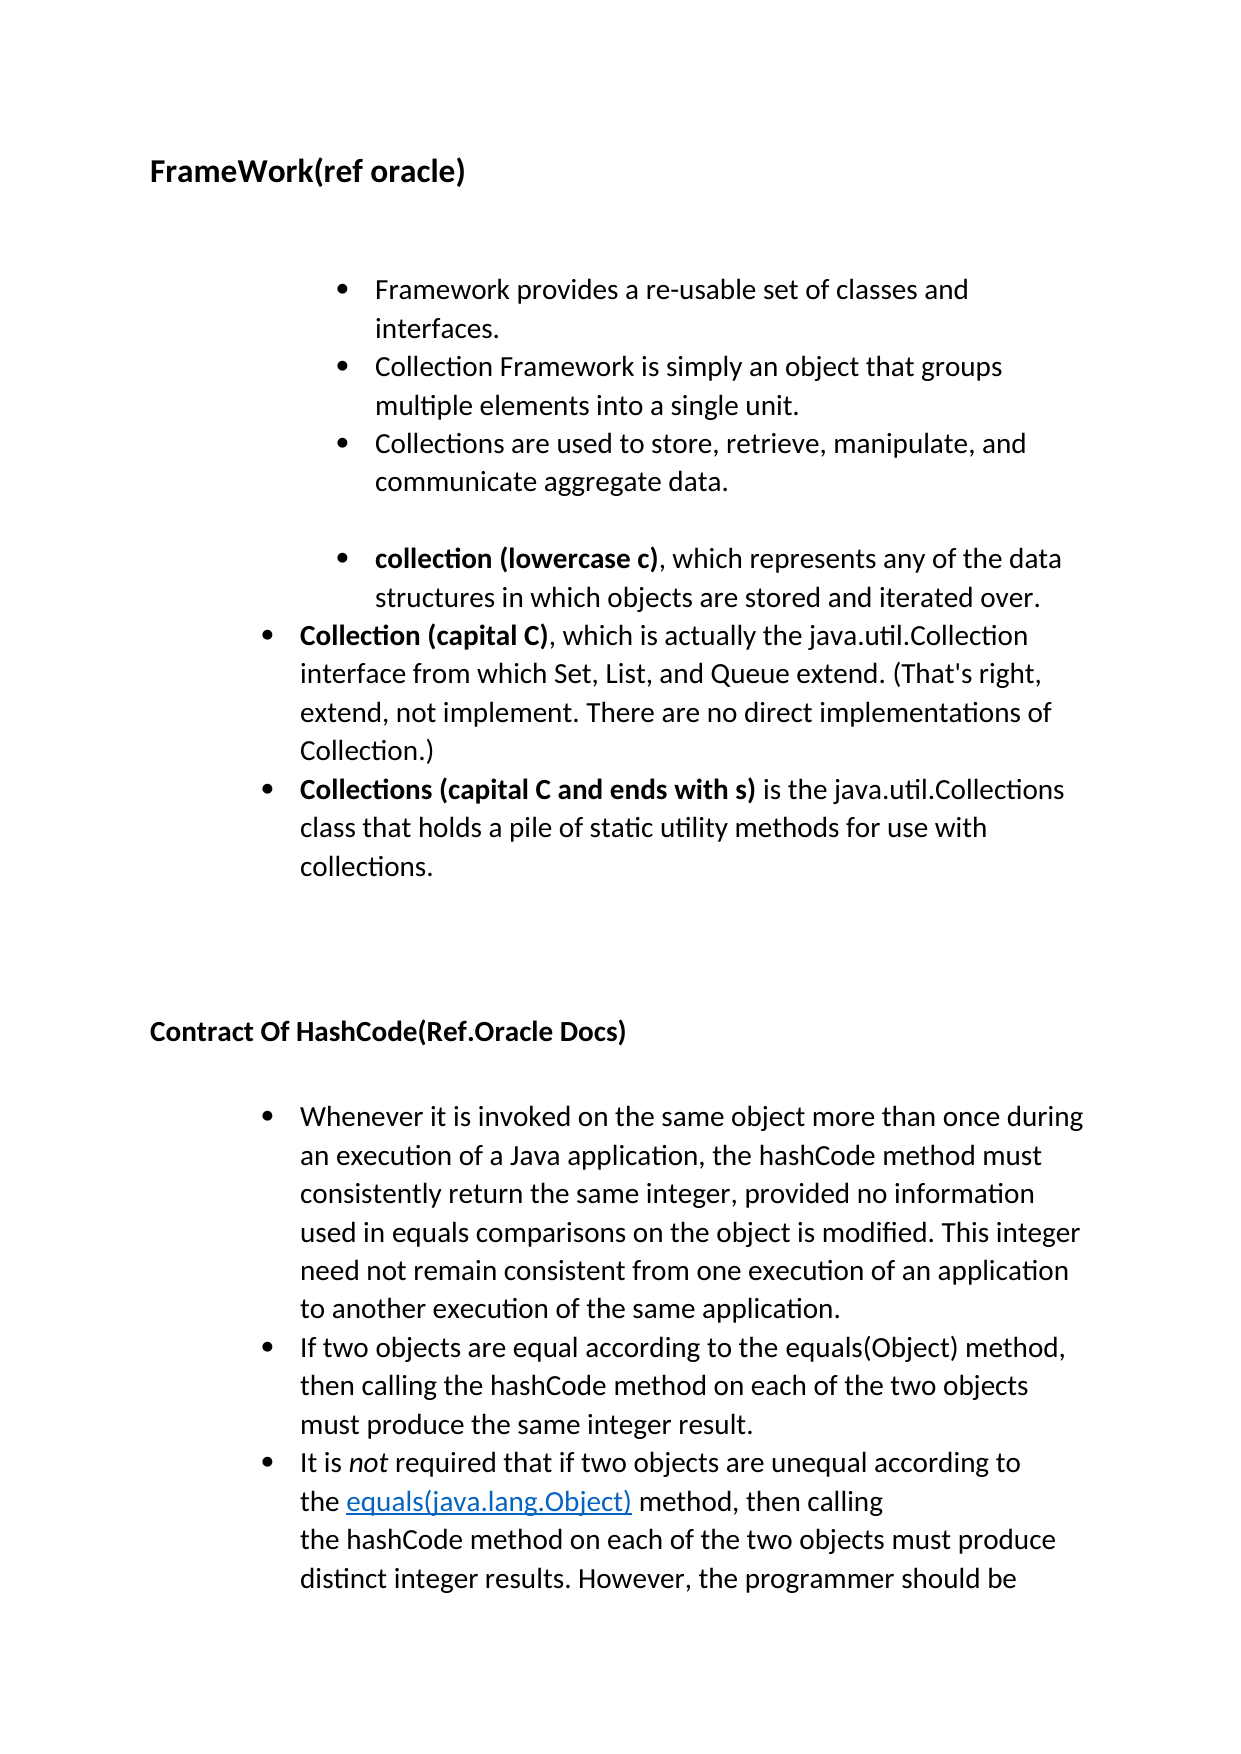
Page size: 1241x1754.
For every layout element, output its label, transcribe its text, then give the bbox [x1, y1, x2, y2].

list Collection Framework is simply an object that groups multiple elements into a single unit. [337, 348, 1090, 422]
list Collections (capital C and ends with s) is the java.util.Collections class that holds a pile of static utility methods for use with collections. [262, 771, 1090, 883]
list Collection (capital C), which is actually the java.util.Collection interface from which Set, List, and Queue extend. (That's right, extend, not implement. There are no direct implementations of Collection.) [262, 617, 1090, 768]
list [262, 1444, 1090, 1595]
list collection (lowercase c), which represents any of the data structures in which objects are stored and iterated over. [337, 540, 1090, 614]
list If two objects are equal according to the equals(Object) method, then calling the hashCode method on each of the two objects must produce the same integer result. [262, 1329, 1090, 1442]
list Framework provides a re-usable set of classes and interfaces. [337, 271, 1090, 345]
list Whenever it is invoked on the same object more than once during an execution of a Java application, the hashCode method must consistently return the same integer, provided no information used in equals comparisons on the object is modified. This integer need not remain consistent from one execution of an application to another execution of the same application. [262, 1098, 1090, 1326]
text Contract Of HashCode(Ref.Oracle Docs) [150, 1013, 1090, 1049]
list Collections are used to store, retrieve, manipulate, and communicate aggregate data. [337, 425, 1090, 499]
text FrameWork(ref oracle) [150, 150, 1090, 191]
